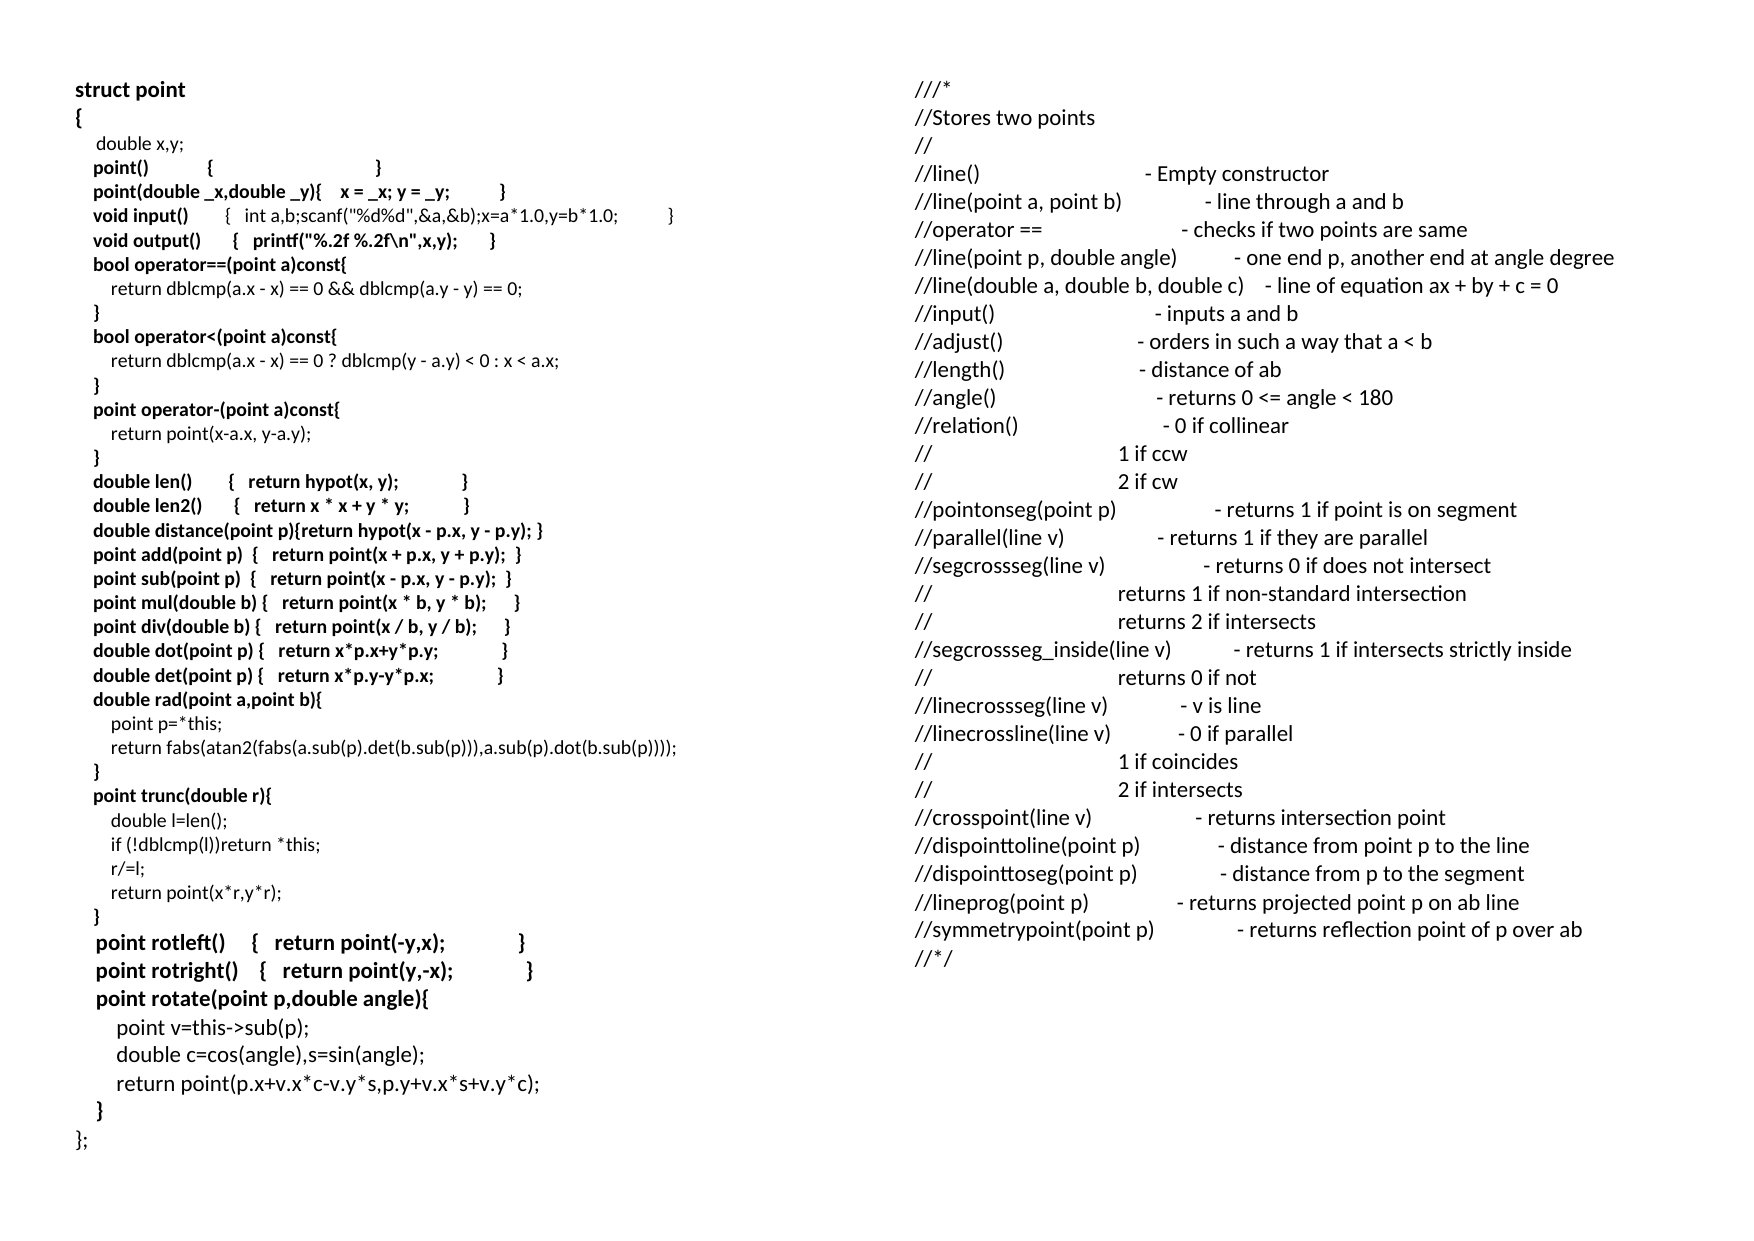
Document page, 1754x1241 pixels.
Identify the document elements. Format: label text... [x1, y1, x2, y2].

text point() { } [75, 155, 839, 179]
text struct point [75, 75, 839, 103]
text { [75, 103, 839, 131]
text point rotate(point p,double angle){ [75, 984, 839, 1013]
text //Stores two points [914, 103, 1679, 131]
text //angle() - returns 0 <= angle < 180 [914, 383, 1679, 411]
text double rad(point a,point b){ [75, 687, 839, 711]
text return point(p.x+v.x*c-v.y*s,p.y+v.x*s+v.y*c); [75, 1069, 839, 1097]
text //operator == - checks if two points are same [914, 215, 1679, 243]
text point div(double b) { return point(x / b, y / b); } [75, 614, 839, 638]
text point rotleft() { return point(-y,x); } [75, 928, 839, 957]
text point trunc(double r){ [75, 783, 839, 808]
text return point(x*r,y*r); [75, 880, 839, 904]
text if (!dblcmp(l))return *this; [75, 832, 839, 856]
text // returns 0 if not [914, 663, 1679, 691]
text bool operator==(point a)const{ [75, 252, 839, 276]
text double x,y; [75, 131, 839, 155]
text } [75, 300, 839, 324]
text //lineprog(point p) - returns projected point p on ab line [914, 888, 1679, 916]
text double l=len(); [75, 808, 839, 832]
text //line(double a, double b, double c) - line of equation ax + by + c = 0 [914, 271, 1679, 299]
text //relation() - 0 if collinear [914, 411, 1679, 439]
text //length() - distance of ab [914, 355, 1679, 383]
text //adjust() - orders in such a way that a < b [914, 327, 1679, 355]
text point rotright() { return point(y,-x); } [75, 957, 839, 984]
text } [75, 373, 839, 397]
text // 2 if intersects [914, 776, 1679, 803]
text double distance(point p){return hypot(x - p.x, y - p.y); } [75, 518, 839, 542]
text point operator-(point a)const{ [75, 397, 839, 421]
text ///* [914, 75, 1679, 103]
text //segcrossseg_inside(line v) - returns 1 if intersects strictly inside [914, 635, 1679, 663]
text }; [75, 1125, 839, 1153]
text } [75, 1097, 839, 1125]
text // returns 2 if intersects [914, 607, 1679, 635]
text return fabs(atan2(fabs(a.sub(p).det(b.sub(p))),a.sub(p).dot(b.sub(p)))); [75, 735, 839, 759]
text //parallel(line v) - returns 1 if they are parallel [914, 523, 1679, 551]
text point v=this->sub(p); [75, 1013, 839, 1041]
text //line(point p, double angle) - one end p, another end at angle degree [914, 243, 1679, 271]
text // [914, 131, 1679, 159]
text void output() { printf("%.2f %.2f\n",x,y); } [75, 228, 839, 252]
text point sub(point p) { return point(x - p.x, y - p.y); } [75, 566, 839, 590]
text //line() - Empty constructor [914, 159, 1679, 187]
text double dot(point p) { return x*p.x+y*p.y; } [75, 638, 839, 663]
text point(double _x,double _y){ x = _x; y = _y; } [75, 179, 839, 203]
text } [75, 904, 839, 928]
text return dblcmp(a.x - x) == 0 && dblcmp(a.y - y) == 0; [75, 276, 839, 300]
text //crosspoint(line v) - returns intersection point [914, 803, 1679, 832]
text //linecrossseg(line v) - v is line [914, 691, 1679, 719]
text double c=cos(angle),s=sin(angle); [75, 1041, 839, 1069]
text double det(point p) { return x*p.y-y*p.x; } [75, 663, 839, 687]
text //symmetrypoint(point p) - returns reflection point of p over ab [914, 916, 1679, 944]
text // 1 if coincides [914, 747, 1679, 776]
text } [75, 759, 839, 783]
text return point(x-a.x, y-a.y); [75, 421, 839, 445]
text //pointonseg(point p) - returns 1 if point is on segment [914, 495, 1679, 523]
text //*/ [914, 944, 1679, 972]
text r/=l; [75, 856, 839, 880]
text void input() { int a,b;scanf("%d%d",&a,&b);x=a*1.0,y=b*1.0; } [75, 203, 839, 228]
text double len2() { return x * x + y * y; } [75, 493, 839, 518]
text double len() { return hypot(x, y); } [75, 469, 839, 493]
text // returns 1 if non-standard intersection [914, 579, 1679, 607]
text point add(point p) { return point(x + p.x, y + p.y); } [75, 542, 839, 566]
text //line(point a, point b) - line through a and b [914, 187, 1679, 215]
text return dblcmp(a.x - x) == 0 ? dblcmp(y - a.y) < 0 : x < a.x; [75, 348, 839, 373]
text //input() - inputs a and b [914, 299, 1679, 327]
text //segcrossseg(line v) - returns 0 if does not intersect [914, 551, 1679, 579]
text // 2 if cw [914, 467, 1679, 495]
text point mul(double b) { return point(x * b, y * b); } [75, 590, 839, 614]
text } [75, 445, 839, 469]
text point p=*this; [75, 711, 839, 735]
text //dispointtoline(point p) - distance from point p to the line [914, 832, 1679, 859]
text //dispointtoseg(point p) - distance from p to the segment [914, 859, 1679, 888]
text bool operator<(point a)const{ [75, 324, 839, 348]
text //linecrossline(line v) - 0 if parallel [914, 719, 1679, 747]
text // 1 if ccw [914, 439, 1679, 467]
